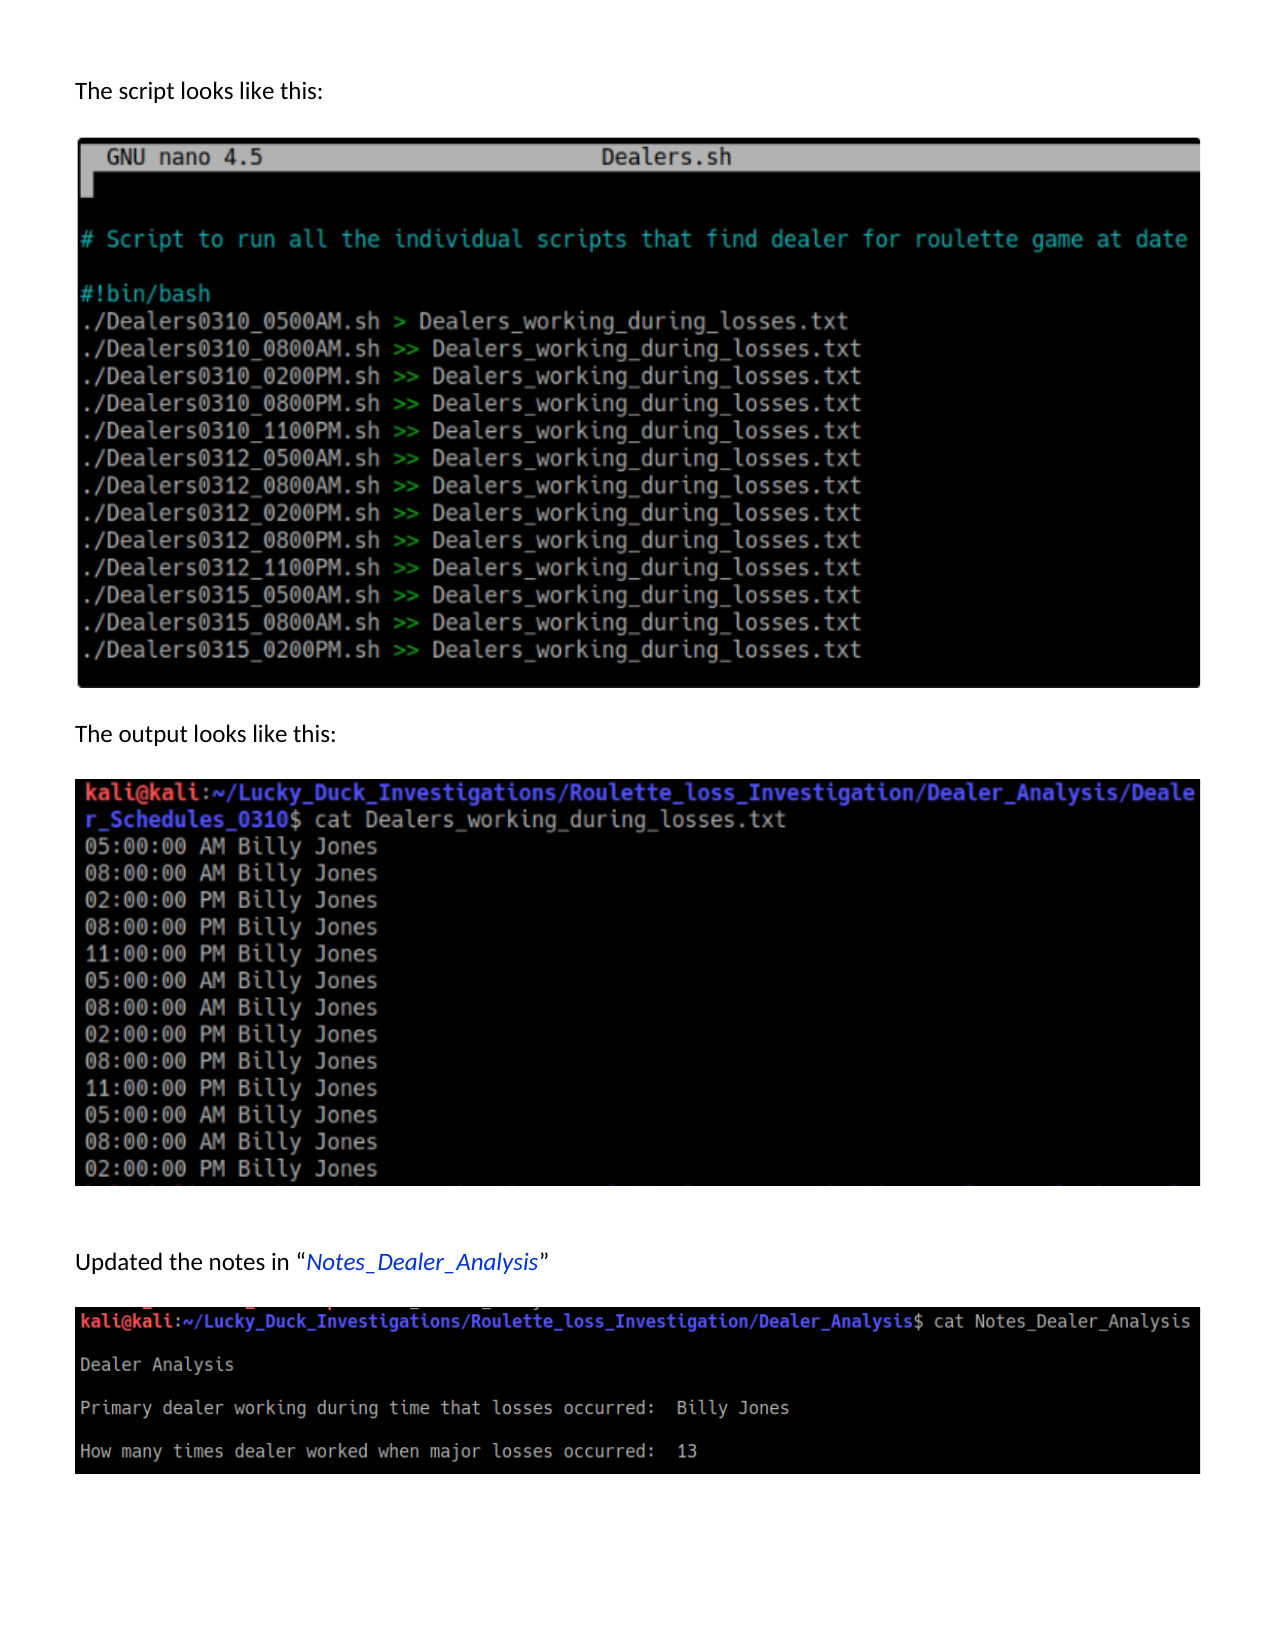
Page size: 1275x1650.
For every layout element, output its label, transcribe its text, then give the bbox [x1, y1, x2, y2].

text Updated the notes in “Notes_Dealer_Analysis” [75, 1246, 1200, 1277]
text The output looks like this: [75, 718, 1200, 749]
text The script looks like this: [75, 75, 1200, 106]
picture [75, 1307, 1200, 1474]
picture [75, 779, 1200, 1186]
picture [75, 136, 1200, 688]
